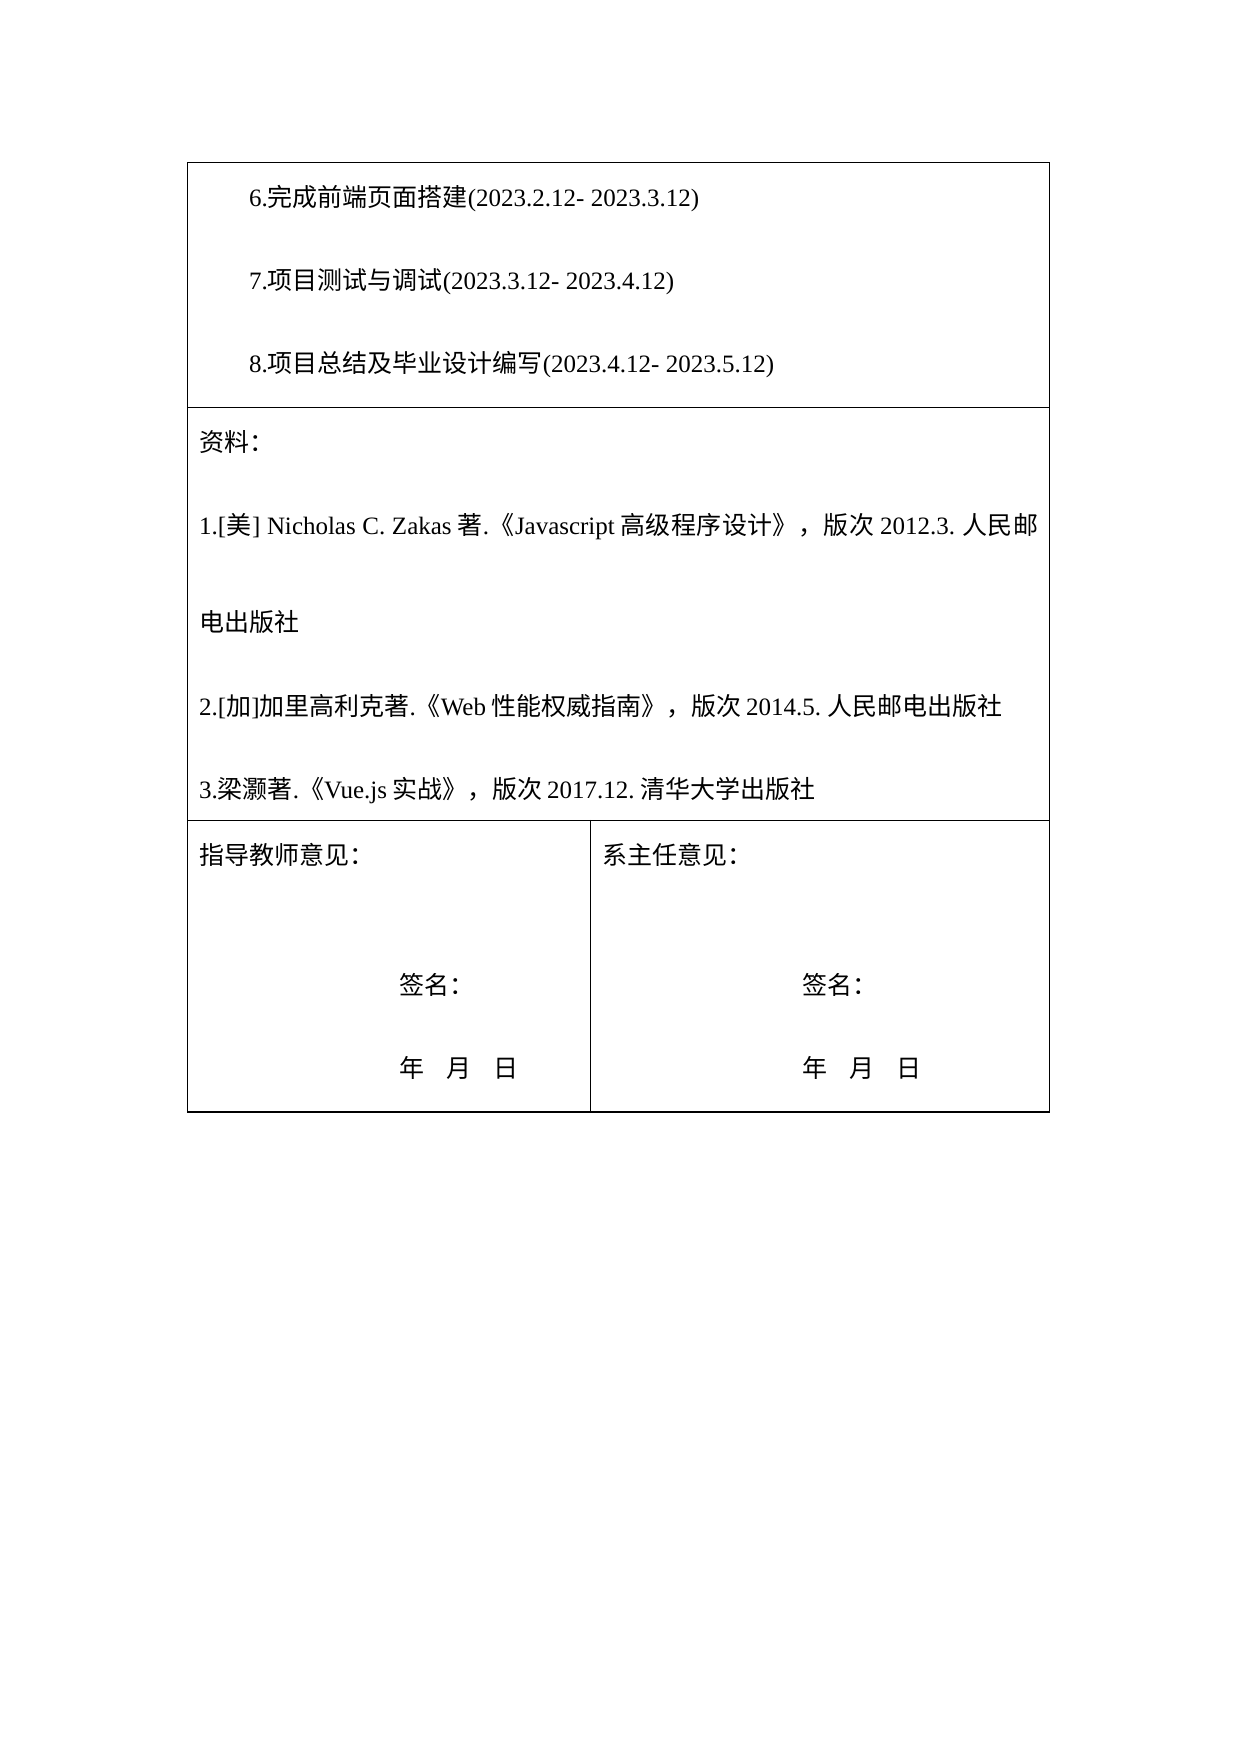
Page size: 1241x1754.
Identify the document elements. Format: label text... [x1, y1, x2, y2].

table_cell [188, 163, 1049, 407]
table_cell 资料： 1.[美] Nicholas C. Zakas著.《Javascript高级程序设计》，版次2012.3. 人民邮电出版社 2.[加]加里高利克著.《Web性能权威指南》，版次2014.5. 人民邮电出版社 3.梁灏著.《Vue.js实战》，版次2017.12. 清华大学出版社 [188, 408, 1049, 820]
table_cell 指导教师意见： 签名： 年 月 日 [188, 821, 590, 1111]
table_cell 系主任意见： 签名： 年 月 日 [591, 821, 1049, 1111]
